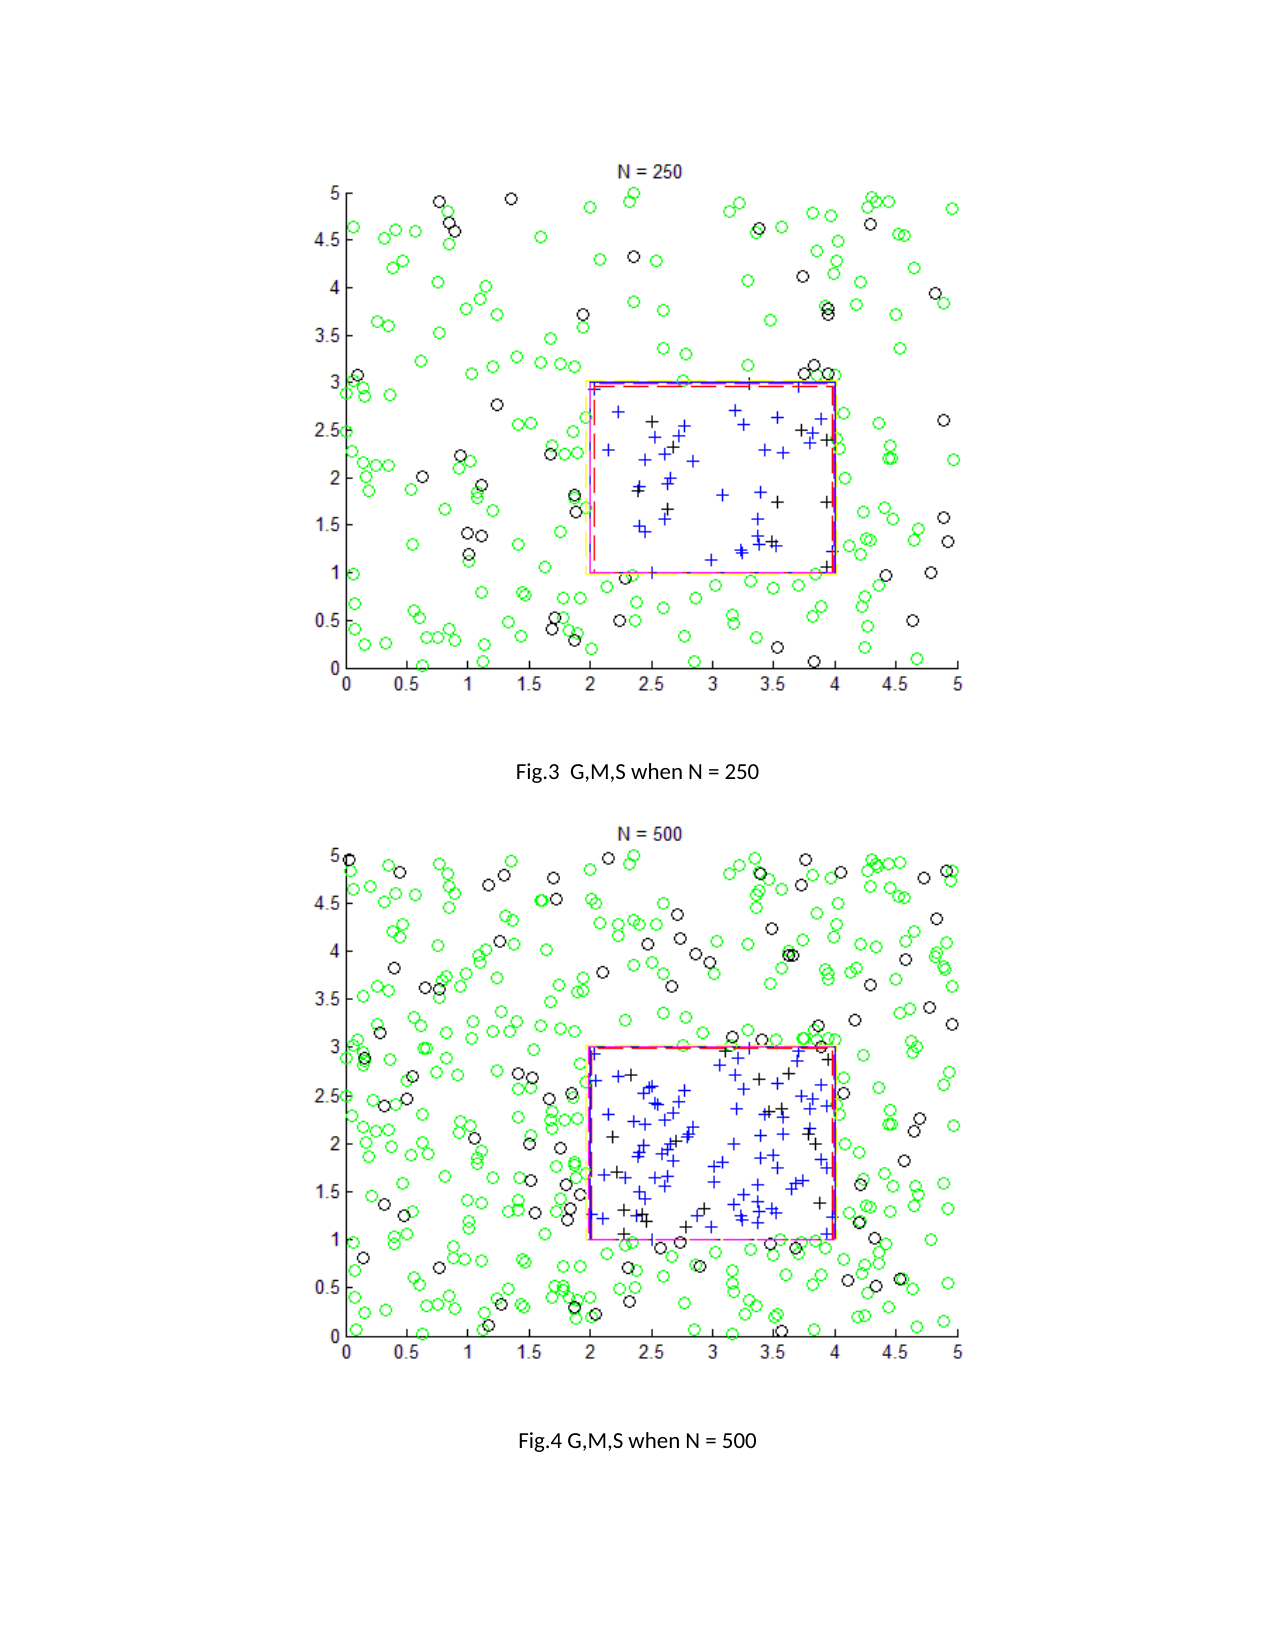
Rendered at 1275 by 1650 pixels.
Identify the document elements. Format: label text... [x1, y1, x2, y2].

picture [243, 810, 1032, 1401]
text Fig.3 G,M,S when N = 250 [187, 757, 1087, 785]
text Fig.4 G,M,S when N = 500 [187, 1426, 1087, 1454]
picture [243, 150, 1032, 733]
